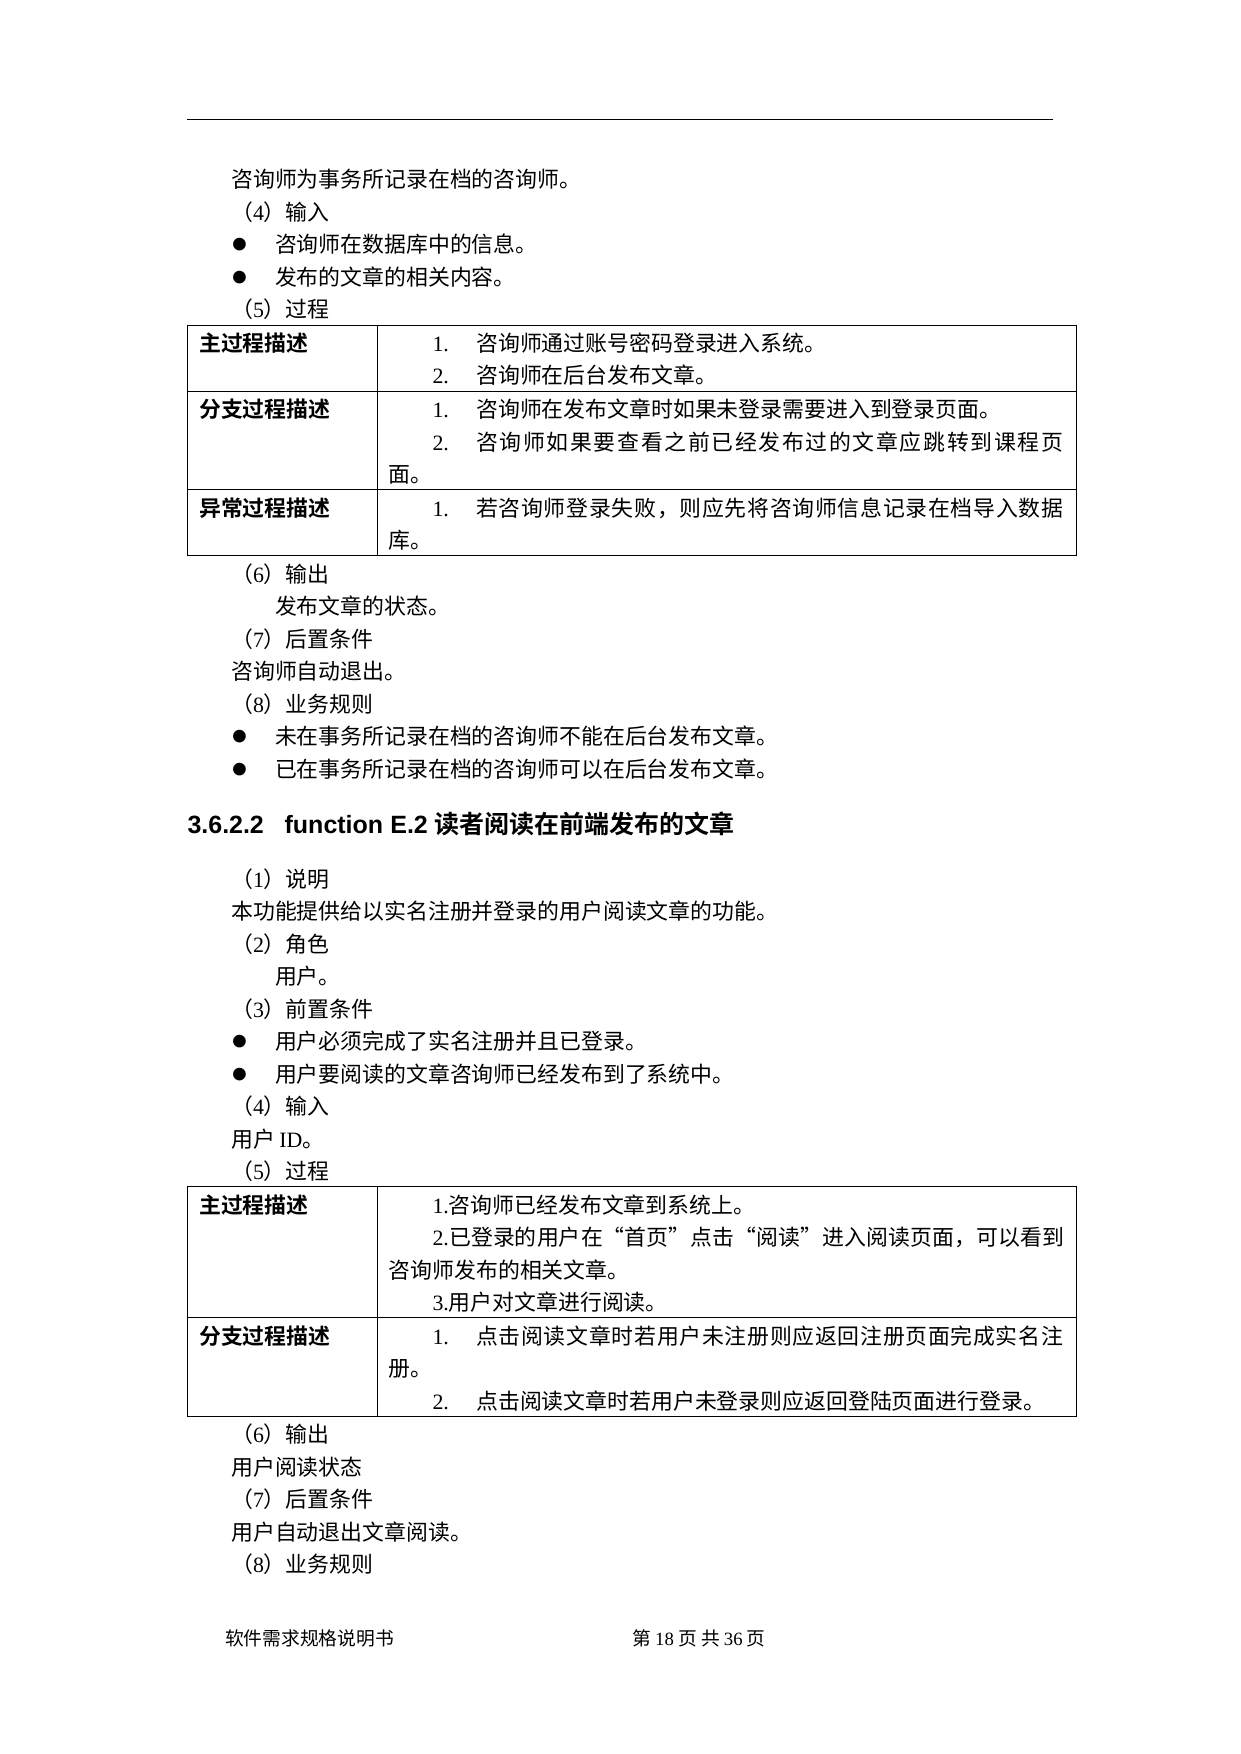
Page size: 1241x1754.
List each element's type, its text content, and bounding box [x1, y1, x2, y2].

list 输入 [187, 194, 1053, 227]
table_cell 异常过程描述 [188, 490, 377, 555]
list 发布的文章的相关内容。 [187, 259, 1053, 292]
list 前置条件 [187, 991, 1053, 1024]
text （6）输出 [187, 1417, 1053, 1449]
subtitle 3.6.2.2 function E.2 读者阅读在前端发布的文章 [187, 790, 1053, 855]
list 未在事务所记录在档的咨询师不能在后台发布文章。 [187, 719, 1053, 751]
list 输入 [187, 1089, 1053, 1121]
text 用户阅读状态 [187, 1449, 1053, 1482]
list 用户必须完成了实名注册并且已登录。 [187, 1024, 1053, 1056]
text （8）业务规则 [187, 686, 1053, 719]
list 用户要阅读的文章咨询师已经发布到了系统中。 [187, 1056, 1053, 1089]
list 角色 [187, 926, 1053, 959]
text 咨询师为事务所记录在档的咨询师。 [187, 162, 1053, 194]
text 用户自动退出文章阅读。 [187, 1514, 1053, 1547]
table_cell 分支过程描述 [188, 1318, 377, 1416]
text （5）过程 [187, 292, 1053, 324]
text （1）说明 [187, 861, 1053, 894]
text （7）后置条件 [187, 1482, 1053, 1514]
list 咨询师在数据库中的信息。 [187, 227, 1053, 259]
table_cell 点击阅读文章时若用户未注册则应返回注册页面完成实名注册。 点击阅读文章时若用户未登录则应返回登陆页面进行登录。 [378, 1318, 1076, 1416]
text 本功能提供给以实名注册并登录的用户阅读文章的功能。 [187, 894, 1053, 926]
table_header 咨询师通过账号密码登录进入系统。 咨询师在后台发布文章。 [378, 326, 1076, 391]
text 咨询师自动退出。 [187, 654, 1053, 686]
text 用户ID。 [187, 1121, 1053, 1154]
table_cell 若咨询师登录失败，则应先将咨询师信息记录在档导入数据库。 [378, 490, 1076, 555]
table_header 主过程描述 [188, 1187, 377, 1317]
list 已在事务所记录在档的咨询师可以在后台发布文章。 [187, 751, 1053, 784]
text （5）过程 [187, 1154, 1053, 1186]
text （7）后置条件 [187, 621, 1053, 654]
table_cell 分支过程描述 [188, 392, 377, 489]
table_cell 咨询师在发布文章时如果未登录需要进入到登录页面。 咨询师如果要查看之前已经发布过的文章应跳转到课程页面。 [378, 392, 1076, 489]
text 用户。 [231, 959, 1053, 991]
text 发布文章的状态。 [231, 589, 1053, 621]
table_header 1.咨询师已经发布文章到系统上。 2.已登录的用户在“首页”点击“阅读”进入阅读页面，可以看到咨询师发布的相关文章。 3.用户对文章进行阅读。 [378, 1187, 1076, 1317]
text （8）业务规则 [187, 1547, 1053, 1579]
table_header 主过程描述 [188, 326, 377, 391]
text （6）输出 [187, 556, 1053, 589]
